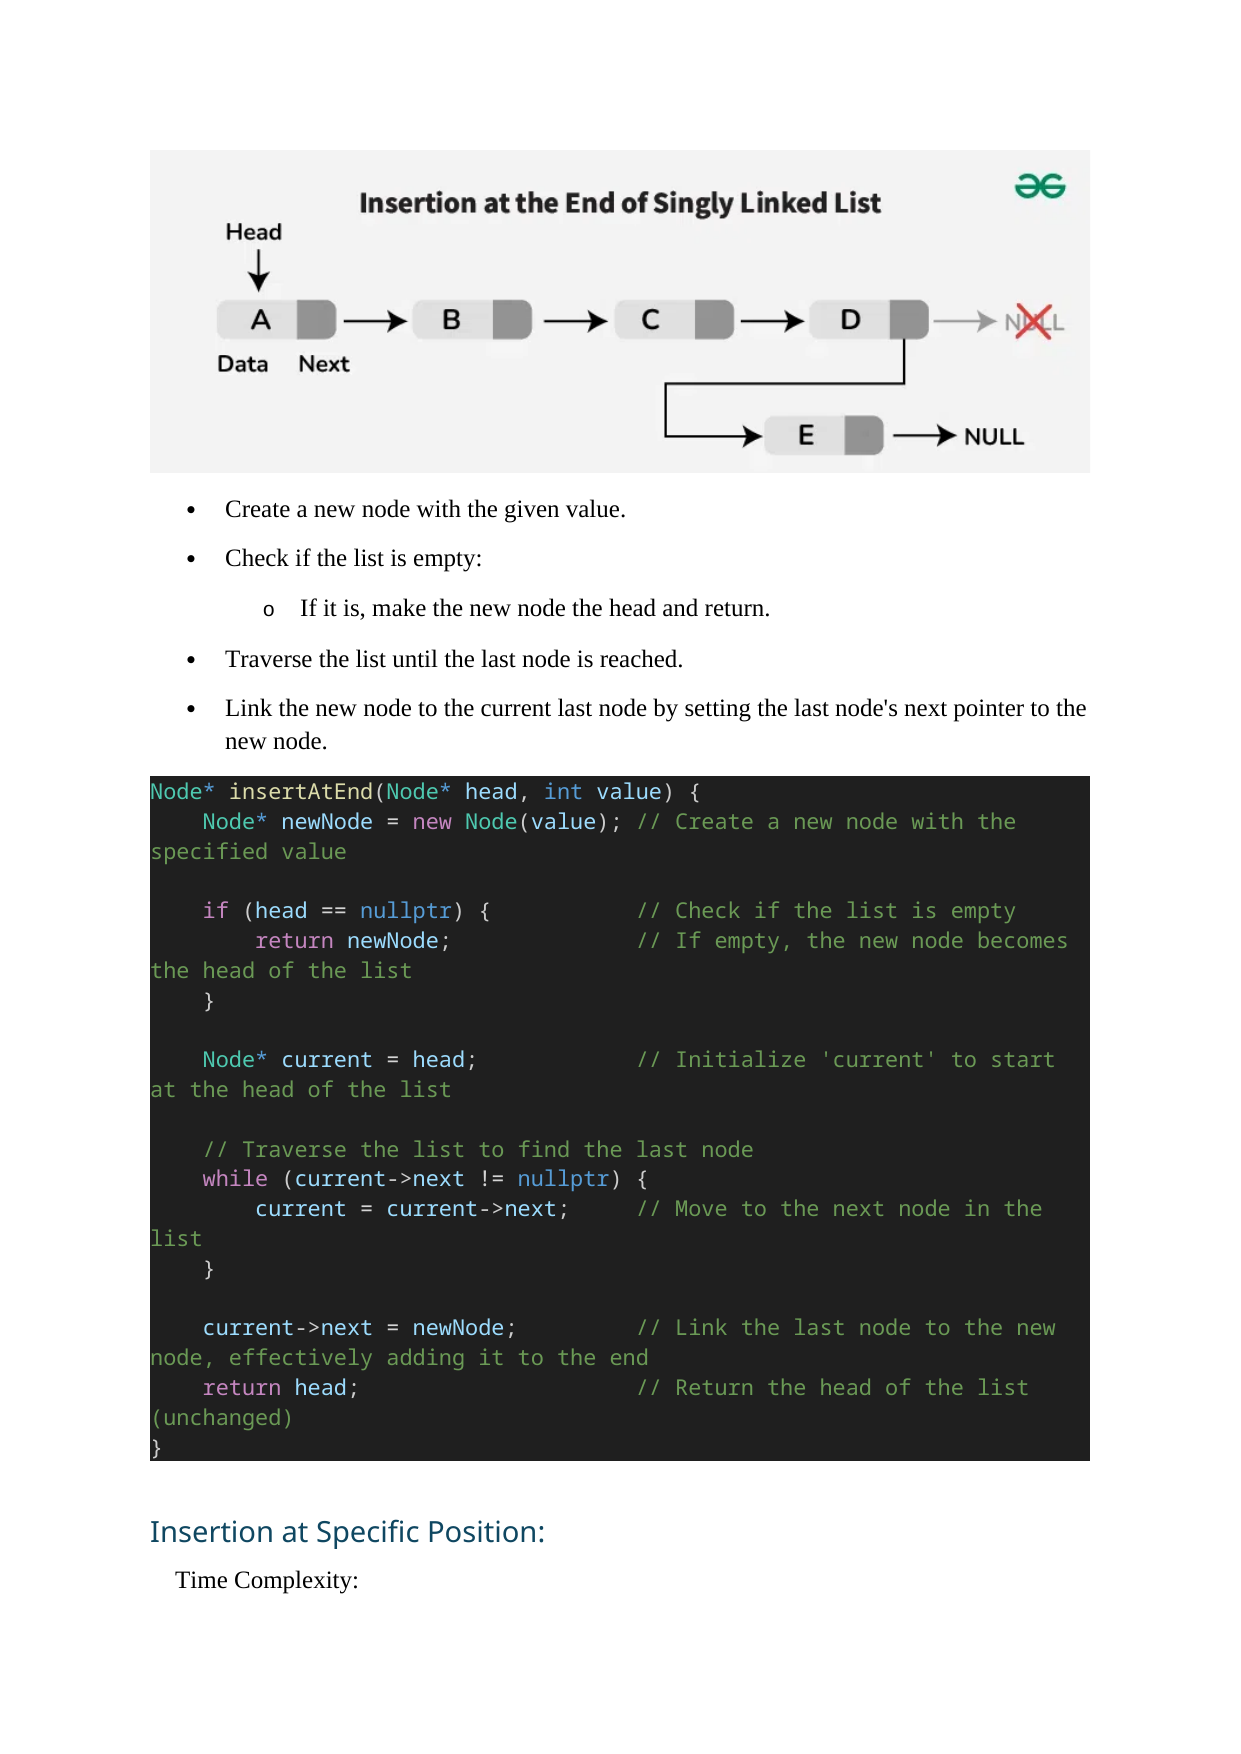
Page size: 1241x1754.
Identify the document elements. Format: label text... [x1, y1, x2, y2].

text current = current->next; // Move to the next node in the list [150, 1193, 1090, 1253]
text if (head == nullptr) { // Check if the list is empty [150, 895, 1090, 925]
text while (current->next != nullptr) { [150, 1163, 1090, 1193]
list If it is, make the new node the head and return. [262, 593, 1090, 623]
text Node* newNode = new Node(value); // Create a new node with the specified value [150, 806, 1090, 866]
subtitle Insertion at Specific Position: [150, 1511, 1090, 1551]
list Link the new node to the current last node by setting the last node's next pointer to the new node. [187, 693, 1090, 755]
list Check if the list is empty: [187, 543, 1090, 572]
list Create a new node with the given value. [187, 494, 1090, 522]
text return head; // Return the head of the list (unchanged) [150, 1372, 1090, 1432]
picture [150, 150, 1091, 473]
text Node* insertAtEnd(Node* head, int value) { [150, 776, 1090, 806]
text } [150, 1253, 1090, 1283]
text // Traverse the list to find the last node [150, 1134, 1090, 1163]
text return newNode; // If empty, the new node becomes the head of the list [150, 925, 1090, 985]
text Time Complexity: [150, 1565, 1090, 1594]
text current->next = newNode; // Link the last node to the new node, effectively adding it to the end [150, 1312, 1090, 1372]
text } [150, 985, 1090, 1014]
text } [150, 1432, 1090, 1461]
text Node* current = head; // Initialize 'current' to start at the head of the list [150, 1044, 1090, 1104]
list Traverse the list until the last node is reached. [187, 644, 1090, 672]
